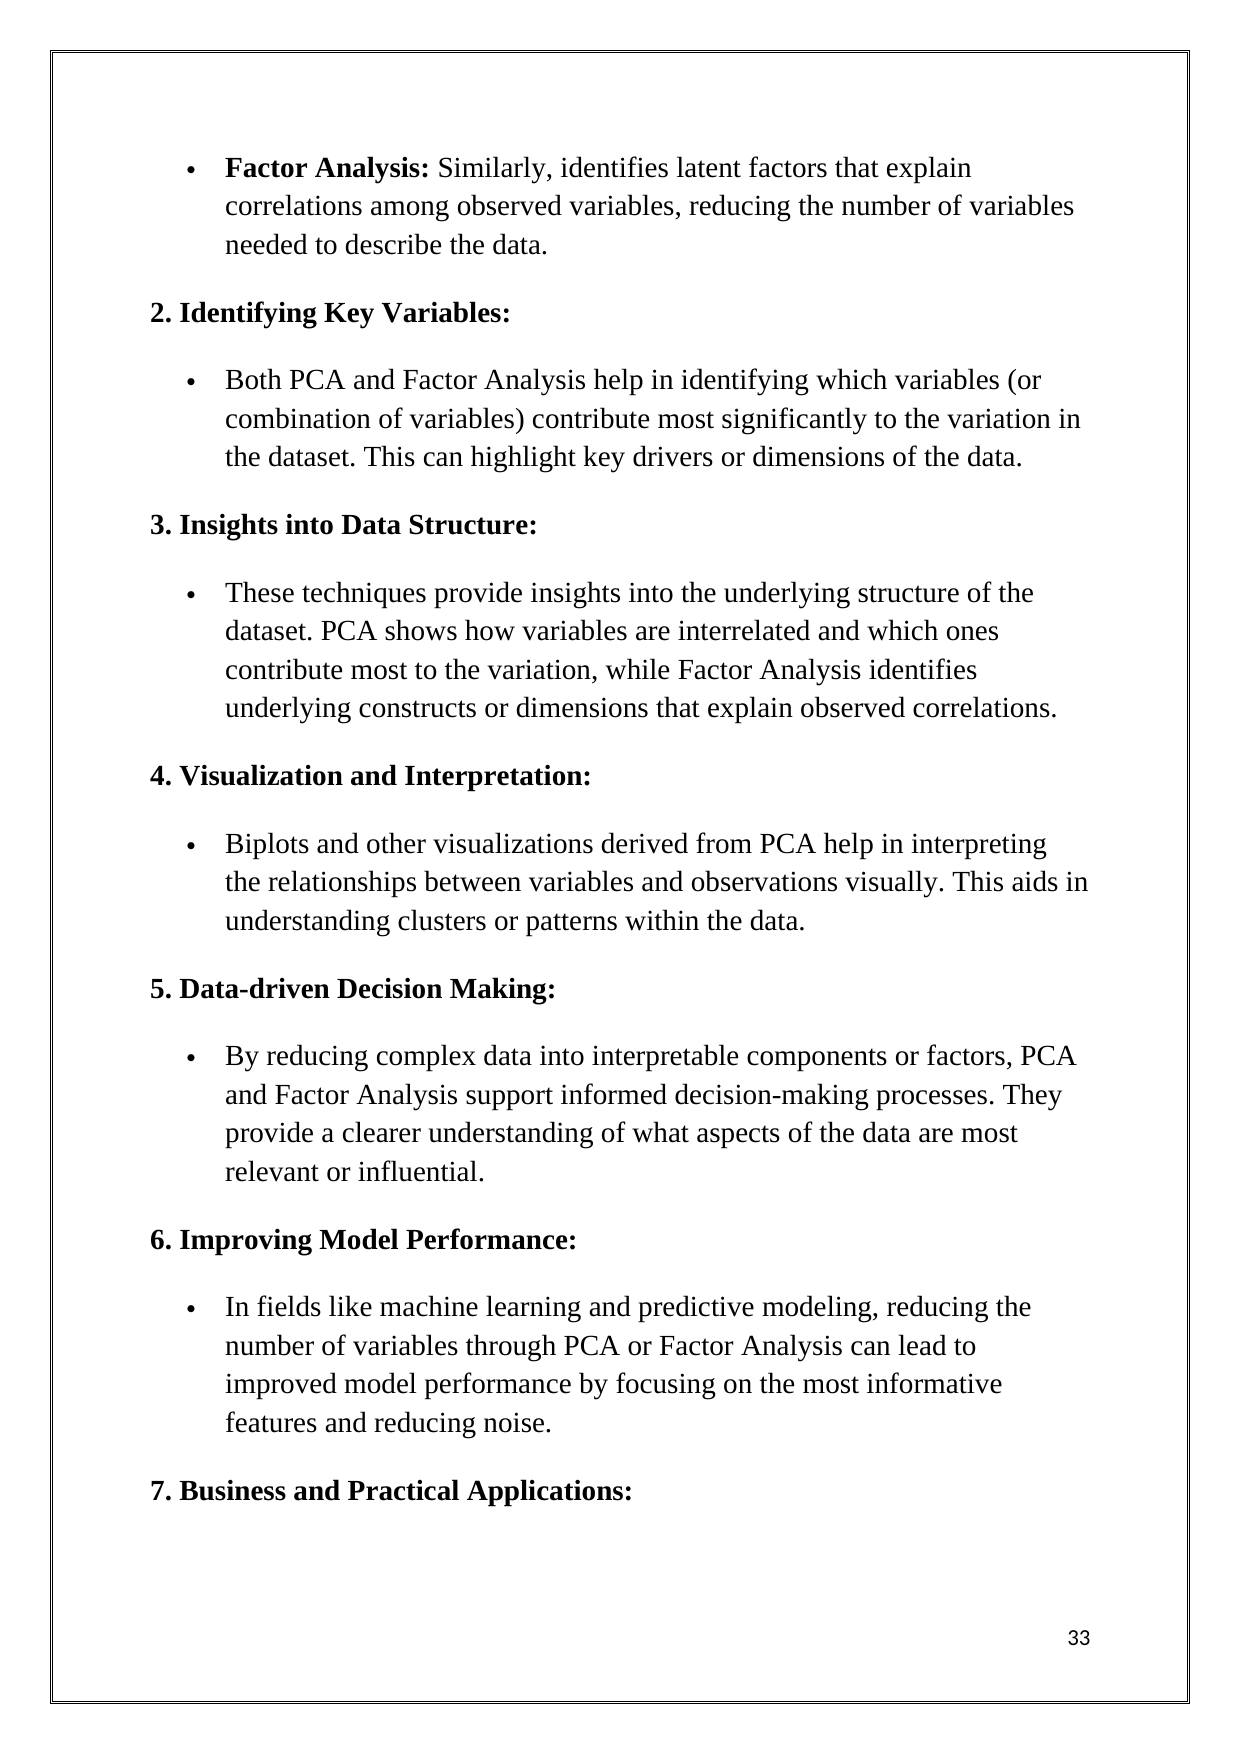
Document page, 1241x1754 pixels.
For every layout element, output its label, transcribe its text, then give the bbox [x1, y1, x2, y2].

text 6. Improving Model Performance: [150, 1222, 1090, 1255]
text 2. Identifying Key Variables: [150, 295, 1090, 328]
list By reducing complex data into interpretable components or factors, PCA and Factor Analysis support informed decision-making processes. They provide a clearer understanding of what aspects of the data are most relevant or influential. [187, 1038, 1090, 1188]
text 7. Business and Practical Applications: [150, 1473, 1090, 1506]
list Factor Analysis: Similarly, identifies latent factors that explain correlations among observed variables, reducing the number of variables needed to describe the data. [187, 150, 1090, 261]
list In fields like machine learning and predictive modeling, reducing the number of variables through PCA or Factor Analysis can lead to improved model performance by focusing on the most informative features and reducing noise. [187, 1289, 1090, 1439]
list These techniques provide insights into the underlying structure of the dataset. PCA shows how variables are interrelated and which ones contribute most to the variation, while Factor Analysis identifies underlying constructs or dimensions that explain observed correlations. [187, 575, 1090, 724]
list Both PCA and Factor Analysis help in identifying which variables (or combination of variables) contribute most significantly to the variation in the dataset. This can highlight key drivers or dimensions of the data. [187, 362, 1090, 473]
text 4. Visualization and Interpretation: [150, 758, 1090, 792]
text 5. Data-driven Decision Making: [150, 971, 1090, 1004]
text 3. Insights into Data Structure: [150, 507, 1090, 541]
list Biplots and other visualizations derived from PCA help in interpreting the relationships between variables and observations visually. This aids in understanding clusters or patterns within the data. [187, 826, 1090, 937]
